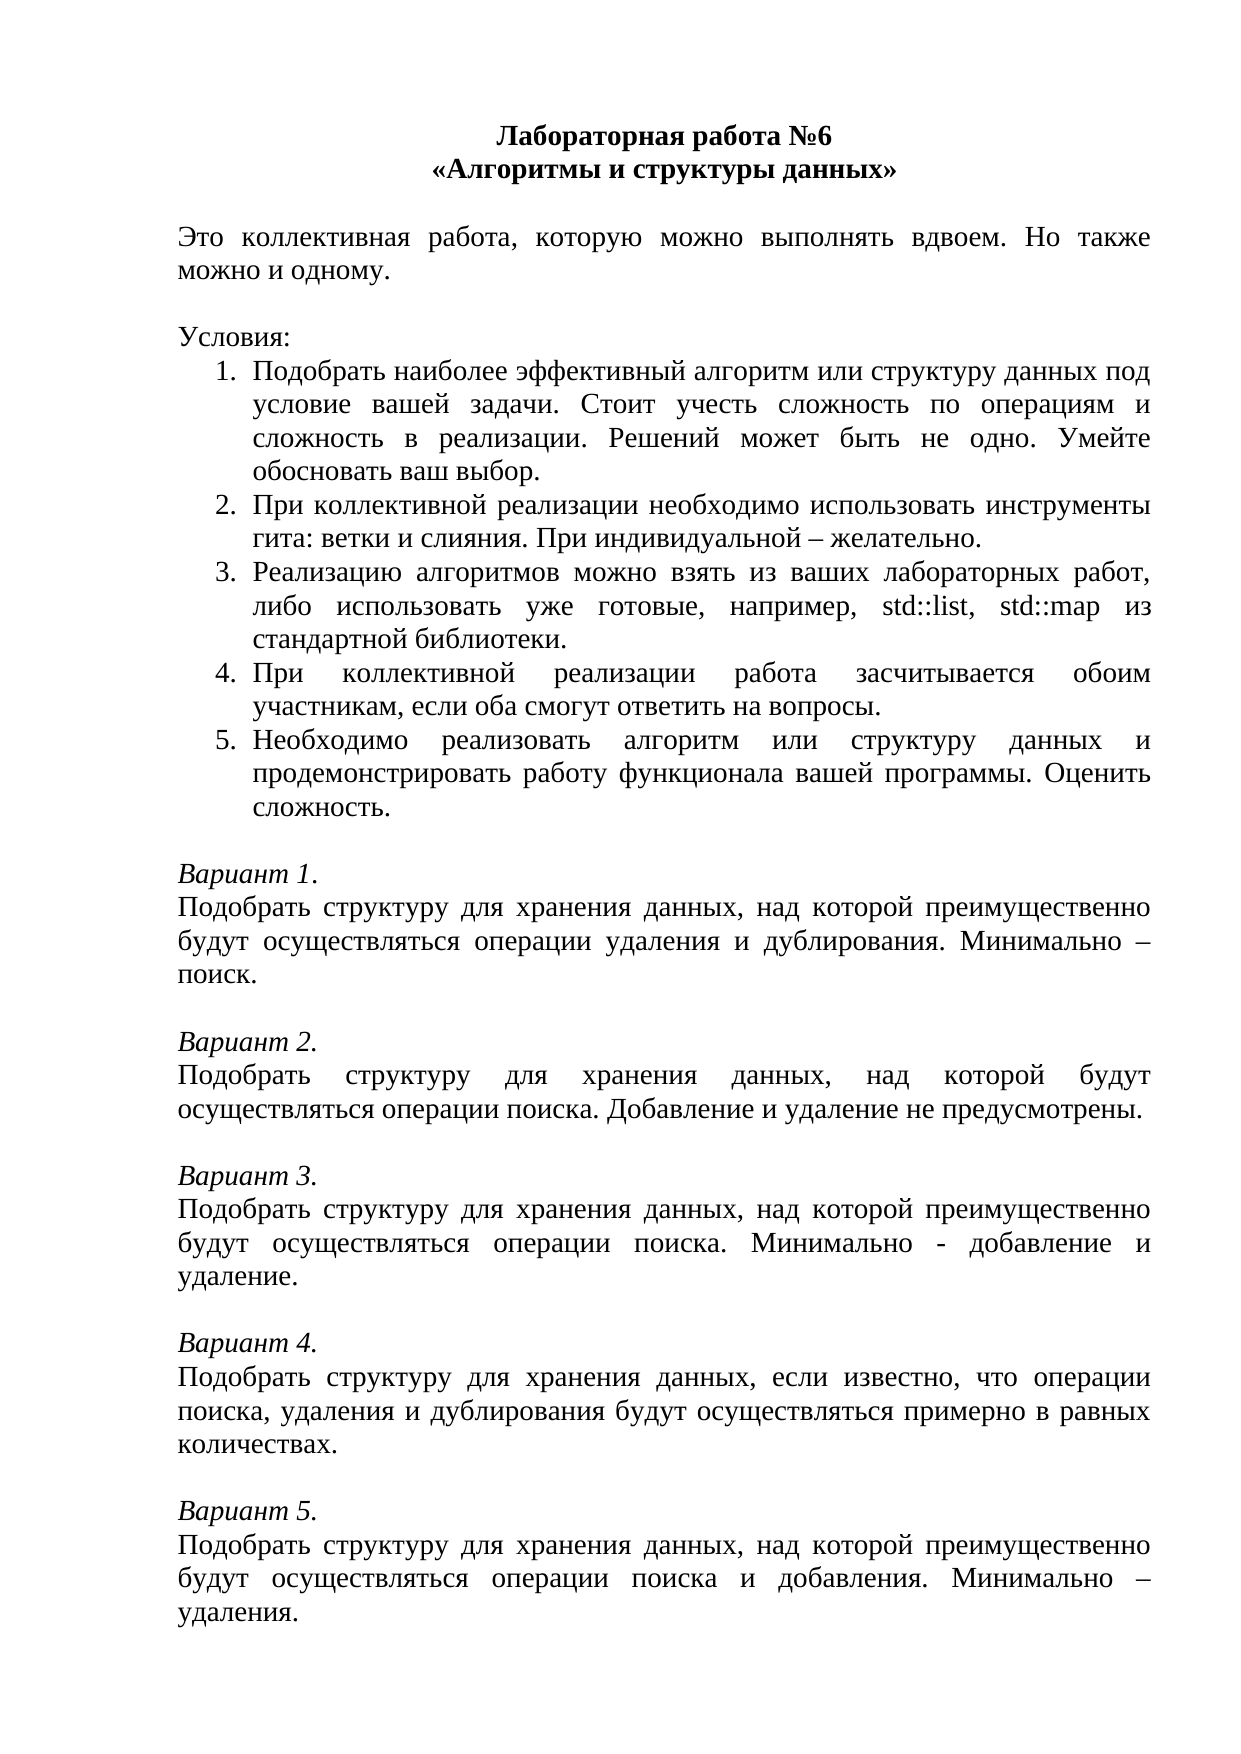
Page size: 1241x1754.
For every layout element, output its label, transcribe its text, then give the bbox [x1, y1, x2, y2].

list Необходимо реализовать алгоритм или структуру данных и продемонстрировать работу функционала вашей программы. Оценить сложность. [215, 722, 1152, 822]
text Вариант 2. [177, 1024, 1152, 1057]
text Вариант 3. [177, 1158, 1152, 1191]
list Подобрать наиболее эффективный алгоритм или структуру данных под условие вашей задачи. Стоит учесть сложность по операциям и сложность в реализации. Решений может быть не одно. Умейте обосновать ваш выбор. [215, 353, 1152, 487]
text Подобрать структуру для хранения данных, над которой будут осуществляться операции поиска. Добавление и удаление не предусмотрены. [177, 1057, 1152, 1124]
text Лабораторная работа №6 [177, 118, 1152, 152]
text Вариант 5. [177, 1493, 1152, 1527]
text Это коллективная работа, которую можно выполнять вдвоем. Но также можно и одному. [177, 219, 1152, 286]
text Условия: [177, 319, 1152, 353]
list Реализацию алгоритмов можно взять из ваших лабораторных работ, либо использовать уже готовые, например, std::list, std::map из стандартной библиотеки. [215, 554, 1152, 655]
text Подобрать структуру для хранения данных, над которой преимущественно будут осуществляться операции поиска. Минимально - добавление и удаление. [177, 1191, 1152, 1292]
text Вариант 1. [177, 856, 1152, 889]
text Подобрать структуру для хранения данных, над которой преимущественно будут осуществляться операции поиска и добавления. Минимально – удаления. [177, 1527, 1152, 1627]
text Вариант 4. [177, 1326, 1152, 1359]
list При коллективной реализации работа засчитывается обоим участникам, если оба смогут ответить на вопросы. [215, 655, 1152, 722]
text Подобрать структуру для хранения данных, если известно, что операции поиска, удаления и дублирования будут осуществляться примерно в равных количествах. [177, 1359, 1152, 1460]
text Подобрать структуру для хранения данных, над которой преимущественно будут осуществляться операции удаления и дублирования. Минимально – поиск. [177, 889, 1152, 990]
text «Алгоритмы и структуры данных» [177, 152, 1152, 185]
list При коллективной реализации необходимо использовать инструменты гита: ветки и слияния. При индивидуальной – желательно. [215, 487, 1152, 554]
